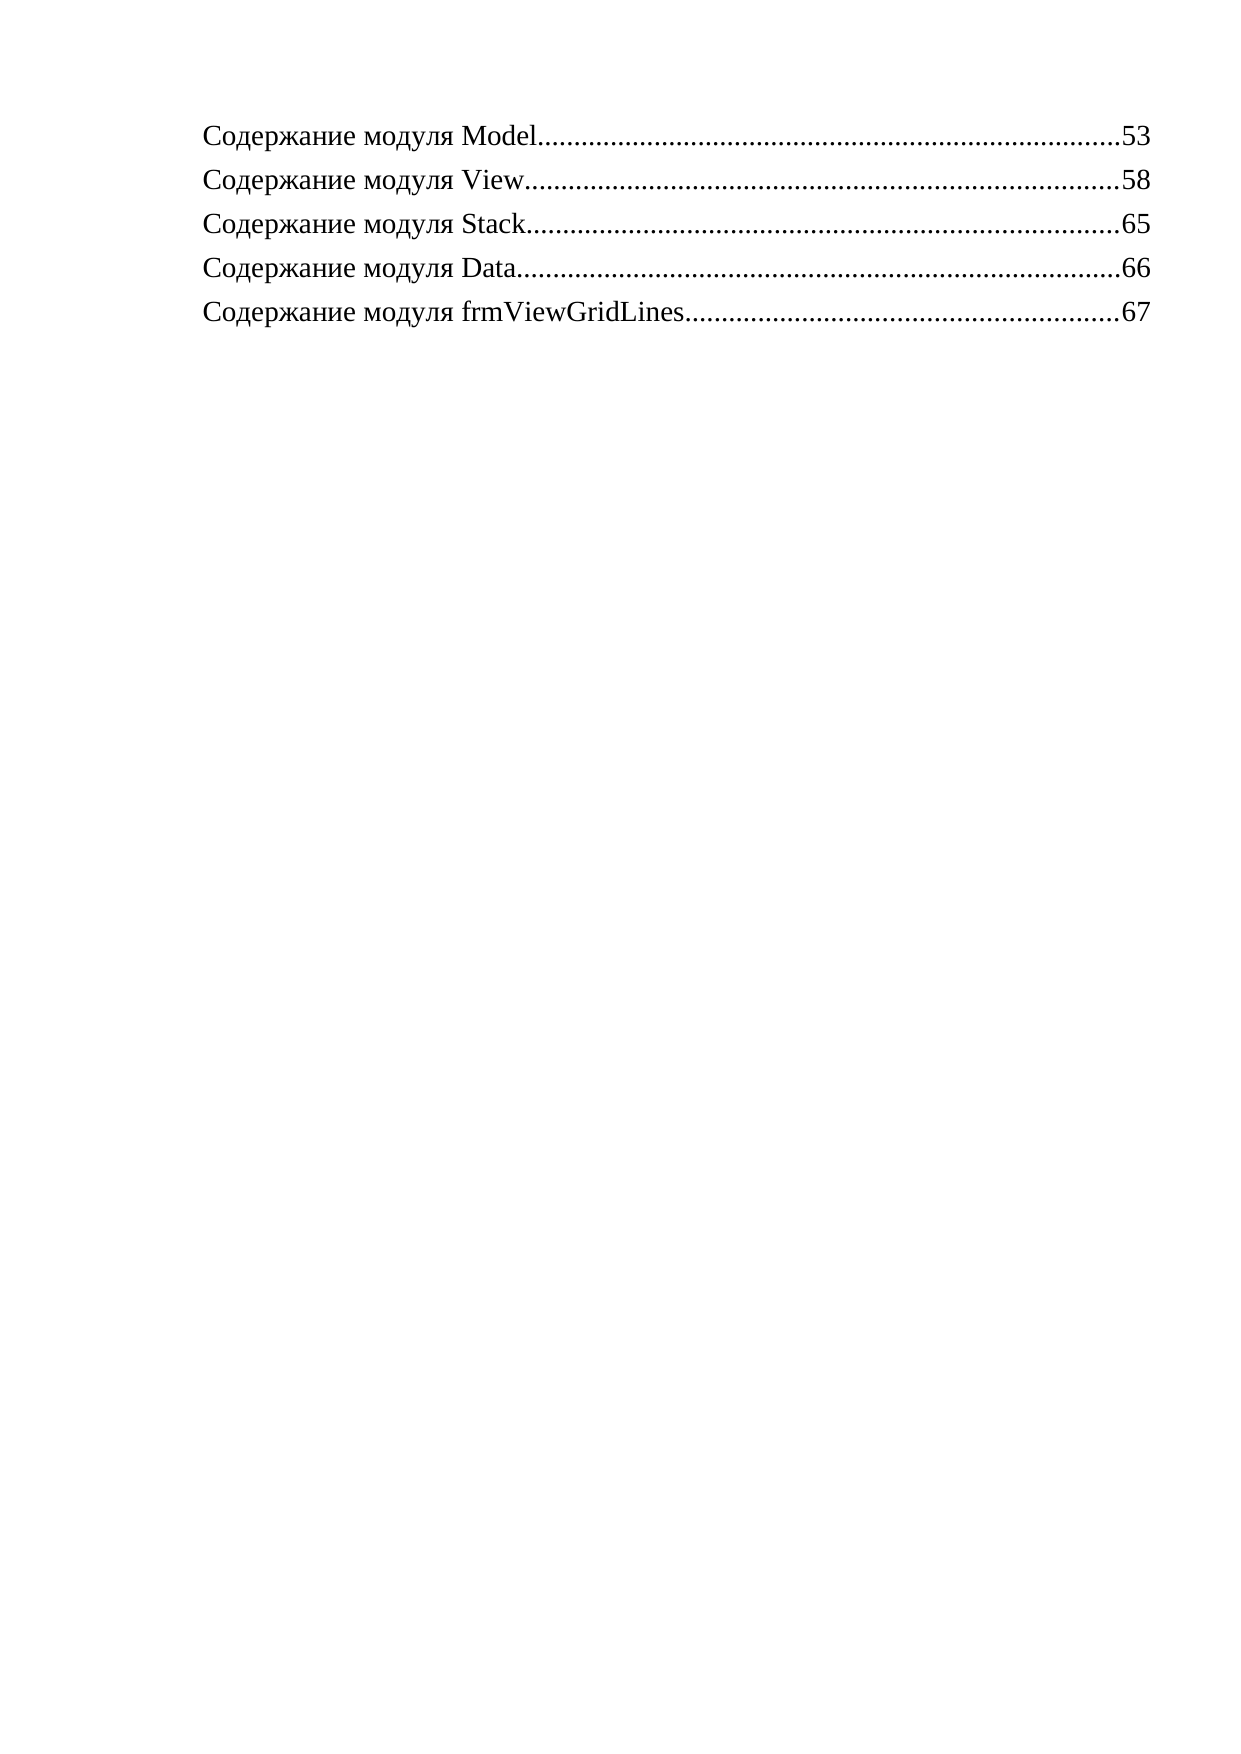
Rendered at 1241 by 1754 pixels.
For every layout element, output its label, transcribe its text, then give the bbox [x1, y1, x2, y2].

text Содержание модуля Stack 65 [202, 206, 1152, 239]
text Содержание модуля Model 53 [202, 118, 1152, 152]
text Содержание модуля View 58 [202, 162, 1152, 196]
text Содержание модуля Data 66 [202, 250, 1152, 283]
text Содержание модуля frmViewGridLines 67 [202, 294, 1152, 327]
